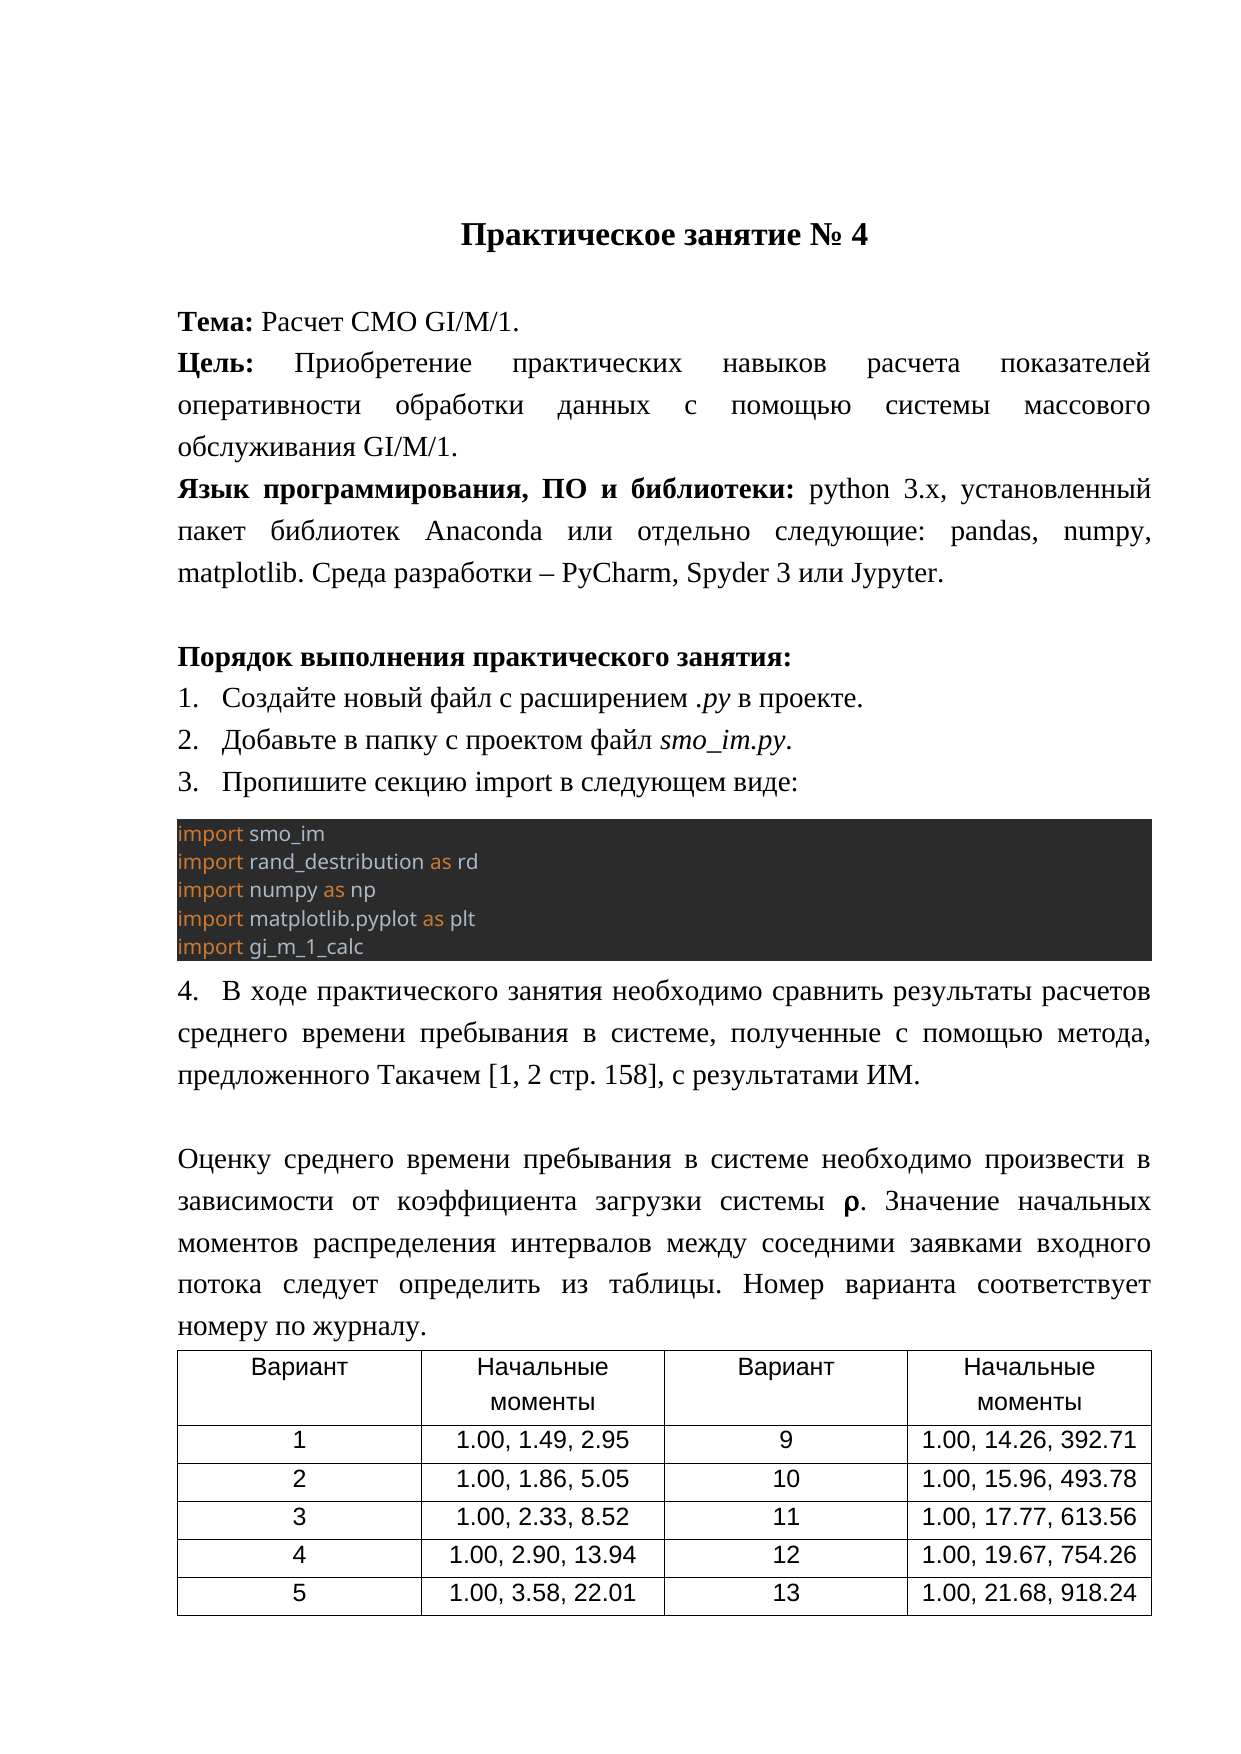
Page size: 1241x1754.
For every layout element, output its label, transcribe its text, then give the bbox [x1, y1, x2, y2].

table_cell 1.00, 19.67, 754.26 [908, 1540, 1151, 1577]
table_cell 4 [178, 1540, 421, 1577]
table_cell 1.00, 1.86, 5.05 [422, 1464, 664, 1501]
text Практическое занятие № 4 [177, 214, 1152, 252]
table_cell 1.00, 21.68, 918.24 [908, 1578, 1151, 1615]
table_cell 1.00, 15.96, 493.78 [908, 1464, 1151, 1501]
table_cell 5 [178, 1578, 421, 1615]
list Добавьте в папку с проектом файл smo_im.py. [177, 722, 1152, 756]
table_header Начальные моменты [422, 1351, 664, 1424]
table_cell 3 [178, 1502, 421, 1539]
list Оценку среднего времени пребывания в системе необходимо произвести в зависимости от коэффициента загрузки системы . Значение начальных моментов распределения интервалов между соседними заявками входного потока следует определить из таблицы. Номер варианта соответствует номеру по журналу. [177, 1141, 1152, 1342]
text Язык программирования, ПО и библиотеки: python 3.x, установленный пакет библиотек Anaconda или отдельно следующие: pandas, numpy, matplotlib. Среда разработки – PyCharm, Spyder 3 или Jypyter. [177, 471, 1152, 588]
table_cell 1.00, 2.90, 13.94 [422, 1540, 664, 1577]
table_cell 1.00, 17.77, 613.56 [908, 1502, 1151, 1539]
table_cell 1.00, 3.58, 22.01 [422, 1578, 664, 1615]
list В ходе практического занятия необходимо сравнить результаты расчетов среднего времени пребывания в системе, полученные с помощью метода, предложенного Такачем [1, 2 стр. 158], с результатами ИМ. [177, 973, 1152, 1091]
table_cell 1.00, 14.26, 392.71 [908, 1426, 1151, 1463]
list Создайте новый файл с расширением .py в проекте. [177, 681, 1152, 714]
table_cell 9 [665, 1426, 907, 1463]
text import smo_im import rand_destribution as rd import numpy as np import matplotlib.pyplot as plt import gi_m_1_calc [177, 819, 1152, 961]
table_header Вариант [665, 1351, 907, 1424]
table_cell 1 [178, 1426, 421, 1463]
table_cell 13 [665, 1578, 907, 1615]
table_header Вариант [178, 1351, 421, 1424]
table_header Начальные моменты [908, 1351, 1151, 1424]
table_cell 10 [665, 1464, 907, 1501]
table_cell 1.00, 1.49, 2.95 [422, 1426, 664, 1463]
text Цель: Приобретение практических навыков расчета показателей оперативности обработки данных с помощью системы массового обслуживания GI/M/1. [177, 346, 1152, 463]
table_cell 12 [665, 1540, 907, 1577]
table_cell 1.00, 2.33, 8.52 [422, 1502, 664, 1539]
text Порядок выполнения практического занятия: [177, 639, 1152, 672]
table_cell 2 [178, 1464, 421, 1501]
table_cell 11 [665, 1502, 907, 1539]
text Тема: Расчет СМО GI/M/1. [177, 304, 1152, 337]
list Пропишите секцию import в следующем виде: [177, 764, 1152, 798]
